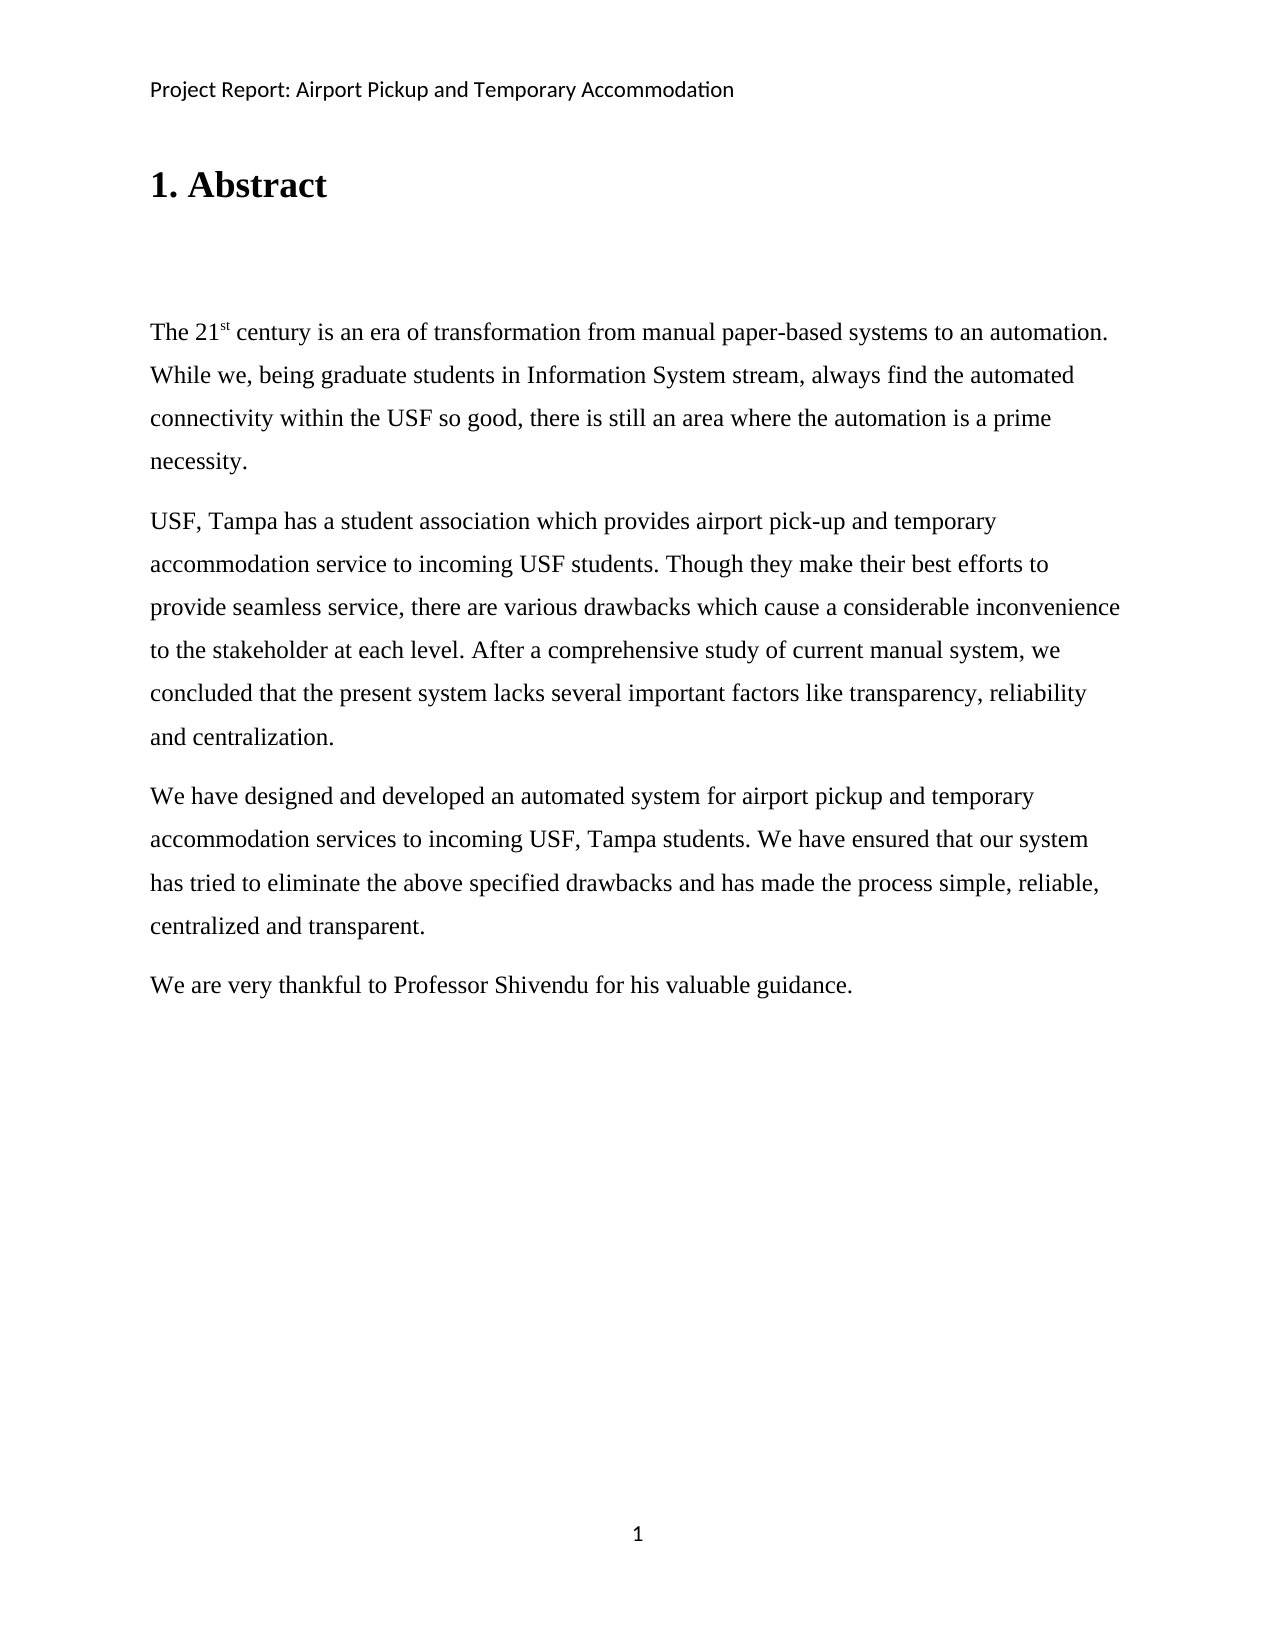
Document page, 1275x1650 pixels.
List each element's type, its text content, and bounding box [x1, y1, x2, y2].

text The 21st century is an era of transformation from manual paper-based systems to an automation. While we, being graduate students in Information System stream, always find the automated connectivity within the USF so good, there is still an area where the automation is a prime necessity. [150, 317, 1125, 475]
text We are very thankful to Professor Shivendu for his valuable guidance. [150, 971, 1125, 999]
text We have designed and developed an automated system for airport pickup and temporary accommodation services to incoming USF, Tampa students. We have ensured that our system has tried to eliminate the above specified drawbacks and has made the process simple, reliable, centralized and transparent. [150, 781, 1125, 939]
list Abstract [150, 162, 1125, 206]
text USF, Tampa has a student association which provides airport pick-up and temporary accommodation service to incoming USF students. Though they make their best efforts to provide seamless service, there are various drawbacks which cause a considerable inconvenience to the stakeholder at each level. After a comprehensive study of current manual system, we concluded that the present system lacks several important factors like transparency, reliability and centralization. [150, 506, 1125, 750]
